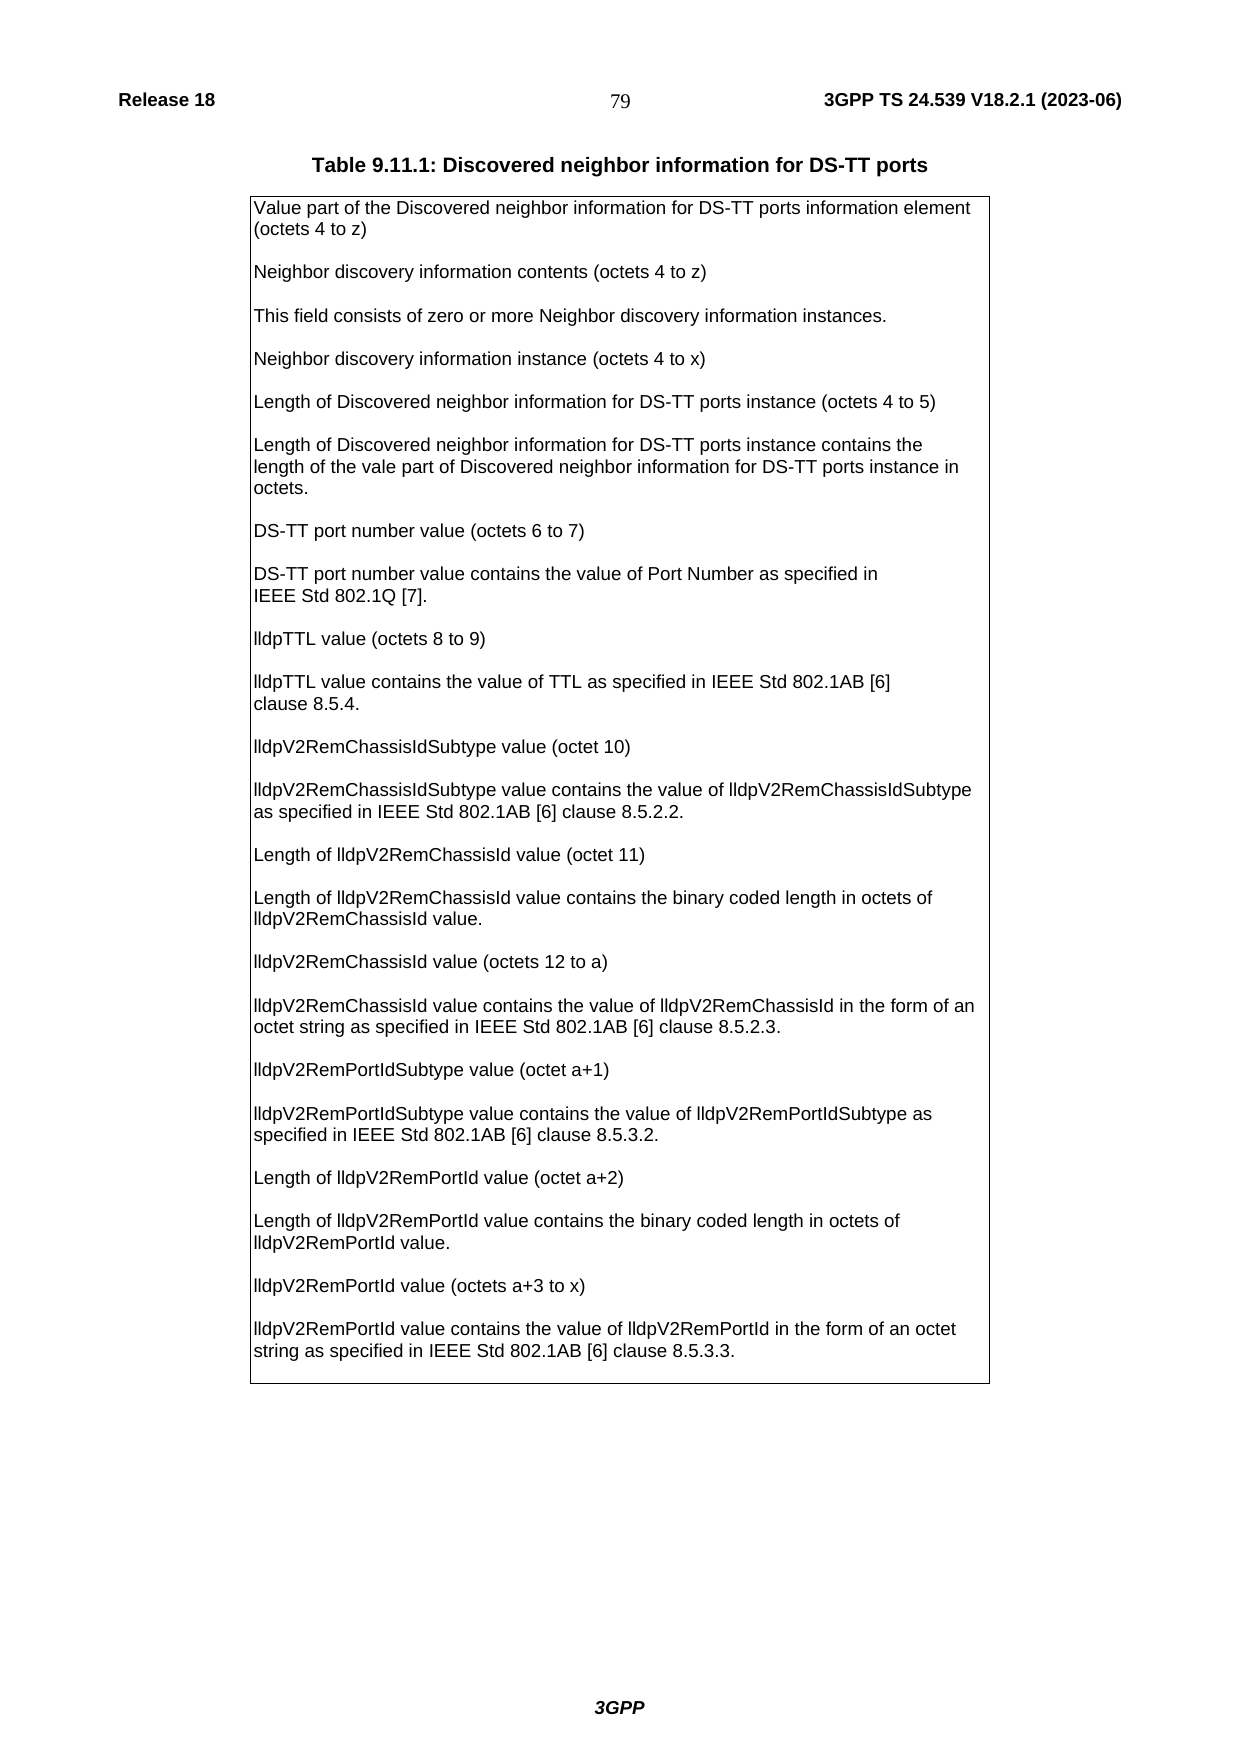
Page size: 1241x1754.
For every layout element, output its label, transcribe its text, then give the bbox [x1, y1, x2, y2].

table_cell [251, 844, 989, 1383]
text Table 9.11.1: Discovered neighbor information for DS-TT ports [118, 153, 1122, 177]
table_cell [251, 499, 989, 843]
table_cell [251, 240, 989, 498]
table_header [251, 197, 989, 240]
